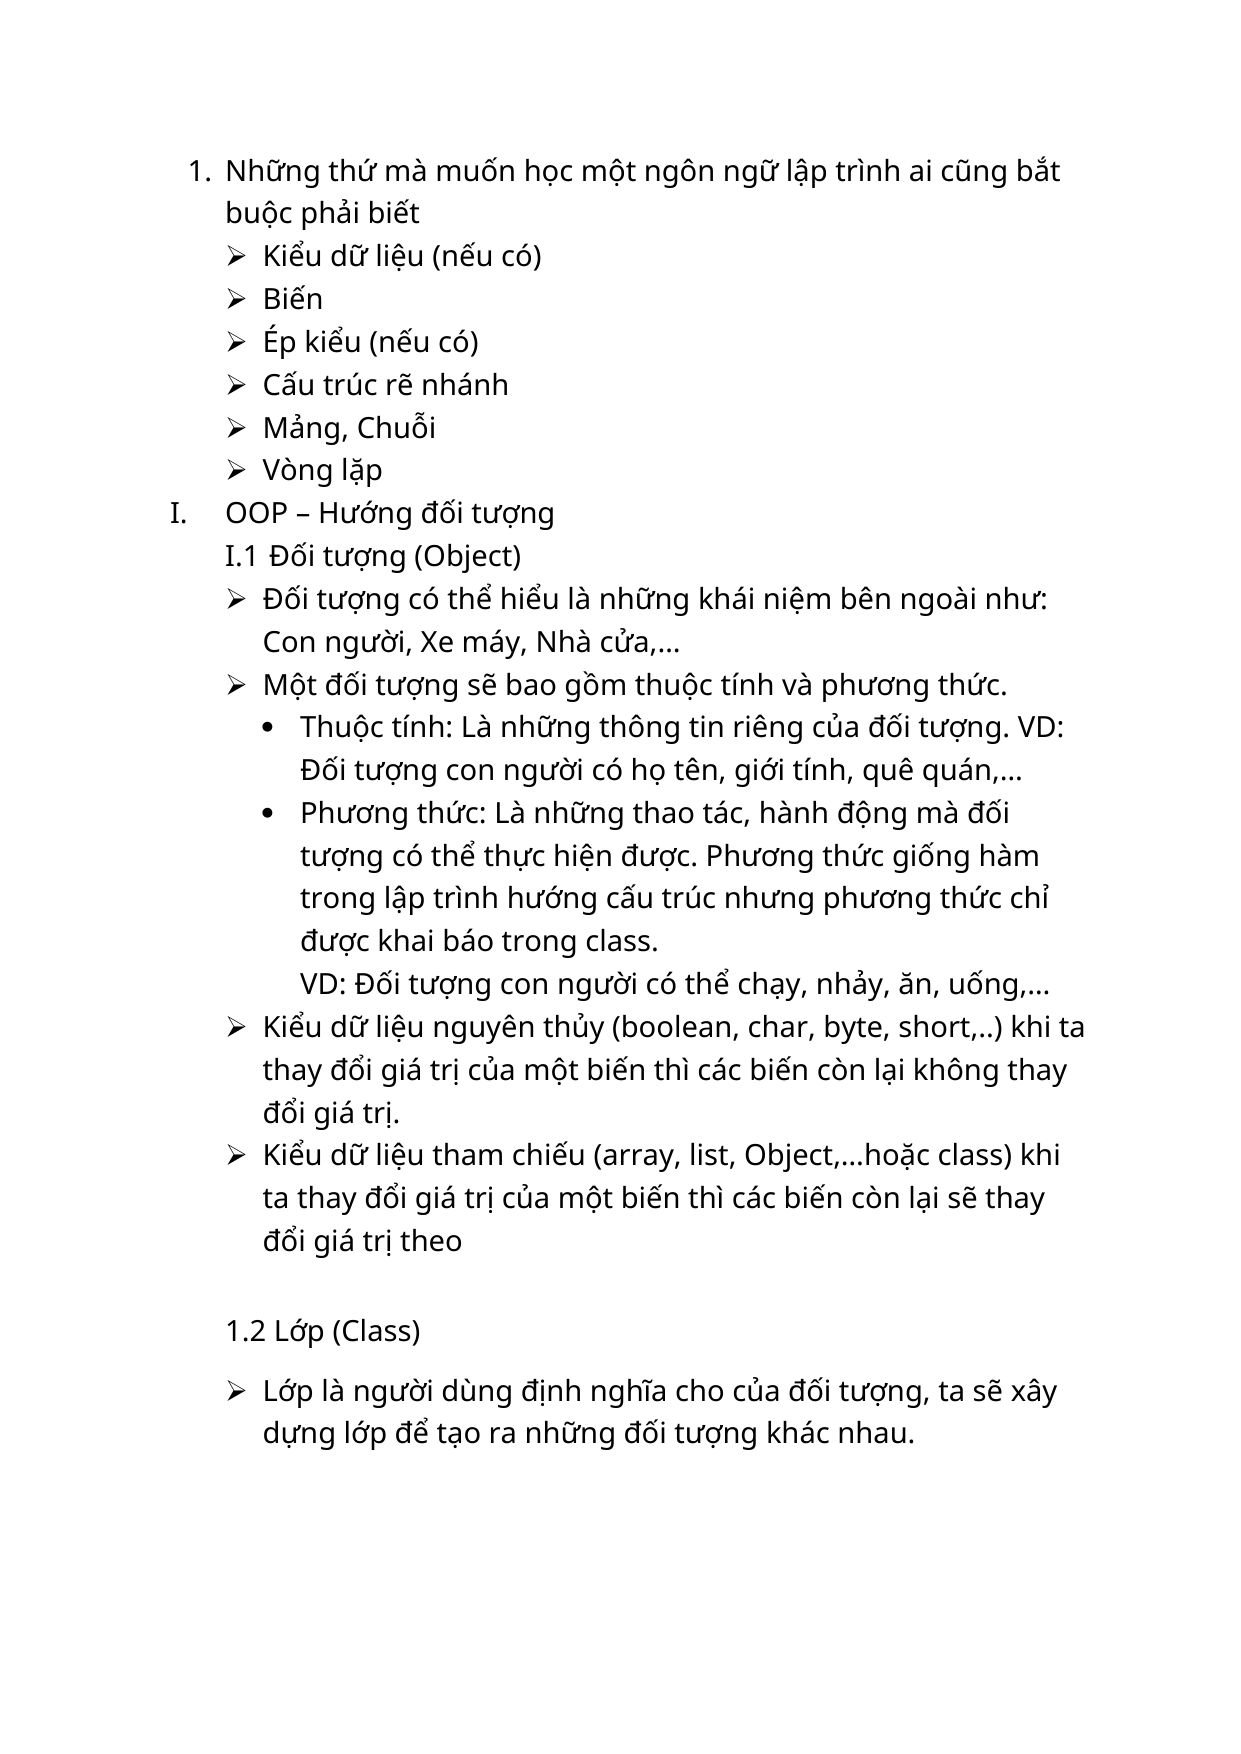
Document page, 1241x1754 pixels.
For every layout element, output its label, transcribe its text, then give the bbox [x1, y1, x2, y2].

list Ép kiểu (nếu có) [225, 321, 1090, 361]
list Lớp là người dùng định nghĩa cho của đối tượng, ta sẽ xây dựng lớp để tạo ra những đối tượng khác nhau. [225, 1370, 1090, 1452]
list Phương thức: Là những thao tác, hành động mà đối tượng có thể thực hiện được. Phương thức giống hàm trong lập trình hướng cấu trúc nhưng phương thức chỉ được khai báo trong class. [262, 792, 1090, 960]
list Mảng, Chuỗi [225, 407, 1090, 447]
list Vòng lặp [225, 450, 1090, 489]
list Những thứ mà muốn học một ngôn ngữ lập trình ai cũng bắt buộc phải biết [187, 150, 1090, 232]
list Cấu trúc rẽ nhánh [225, 364, 1090, 404]
list Biến [225, 278, 1090, 318]
list Đối tượng có thể hiểu là những khái niệm bên ngoài như: Con người, Xe máy, Nhà cửa,… [225, 578, 1090, 661]
list Thuộc tính: Là những thông tin riêng của đối tượng. VD: Đối tượng con người có họ tên, giới tính, quê quán,… [262, 707, 1090, 789]
list OOP – Hướng đối tượng [187, 492, 1090, 532]
text 1.2 Lớp (Class) [150, 1310, 1090, 1350]
list Kiểu dữ liệu (nếu có) [225, 236, 1090, 275]
list Một đối tượng sẽ bao gồm thuộc tính và phương thức. [225, 664, 1090, 703]
list Kiểu dữ liệu tham chiếu (array, list, Object,…hoặc class) khi ta thay đổi giá trị của một biến thì các biến còn lại sẽ thay đổi giá trị theo [225, 1135, 1090, 1260]
list Đối tượng (Object) [225, 535, 1090, 575]
list Kiểu dữ liệu nguyên thủy (boolean, char, byte, short,..) khi ta thay đổi giá trị của một biến thì các biến còn lại không thay đổi giá trị. [225, 1006, 1090, 1132]
list VD: Đối tượng con người có thể chạy, nhảy, ăn, uống,… [300, 963, 1090, 1003]
